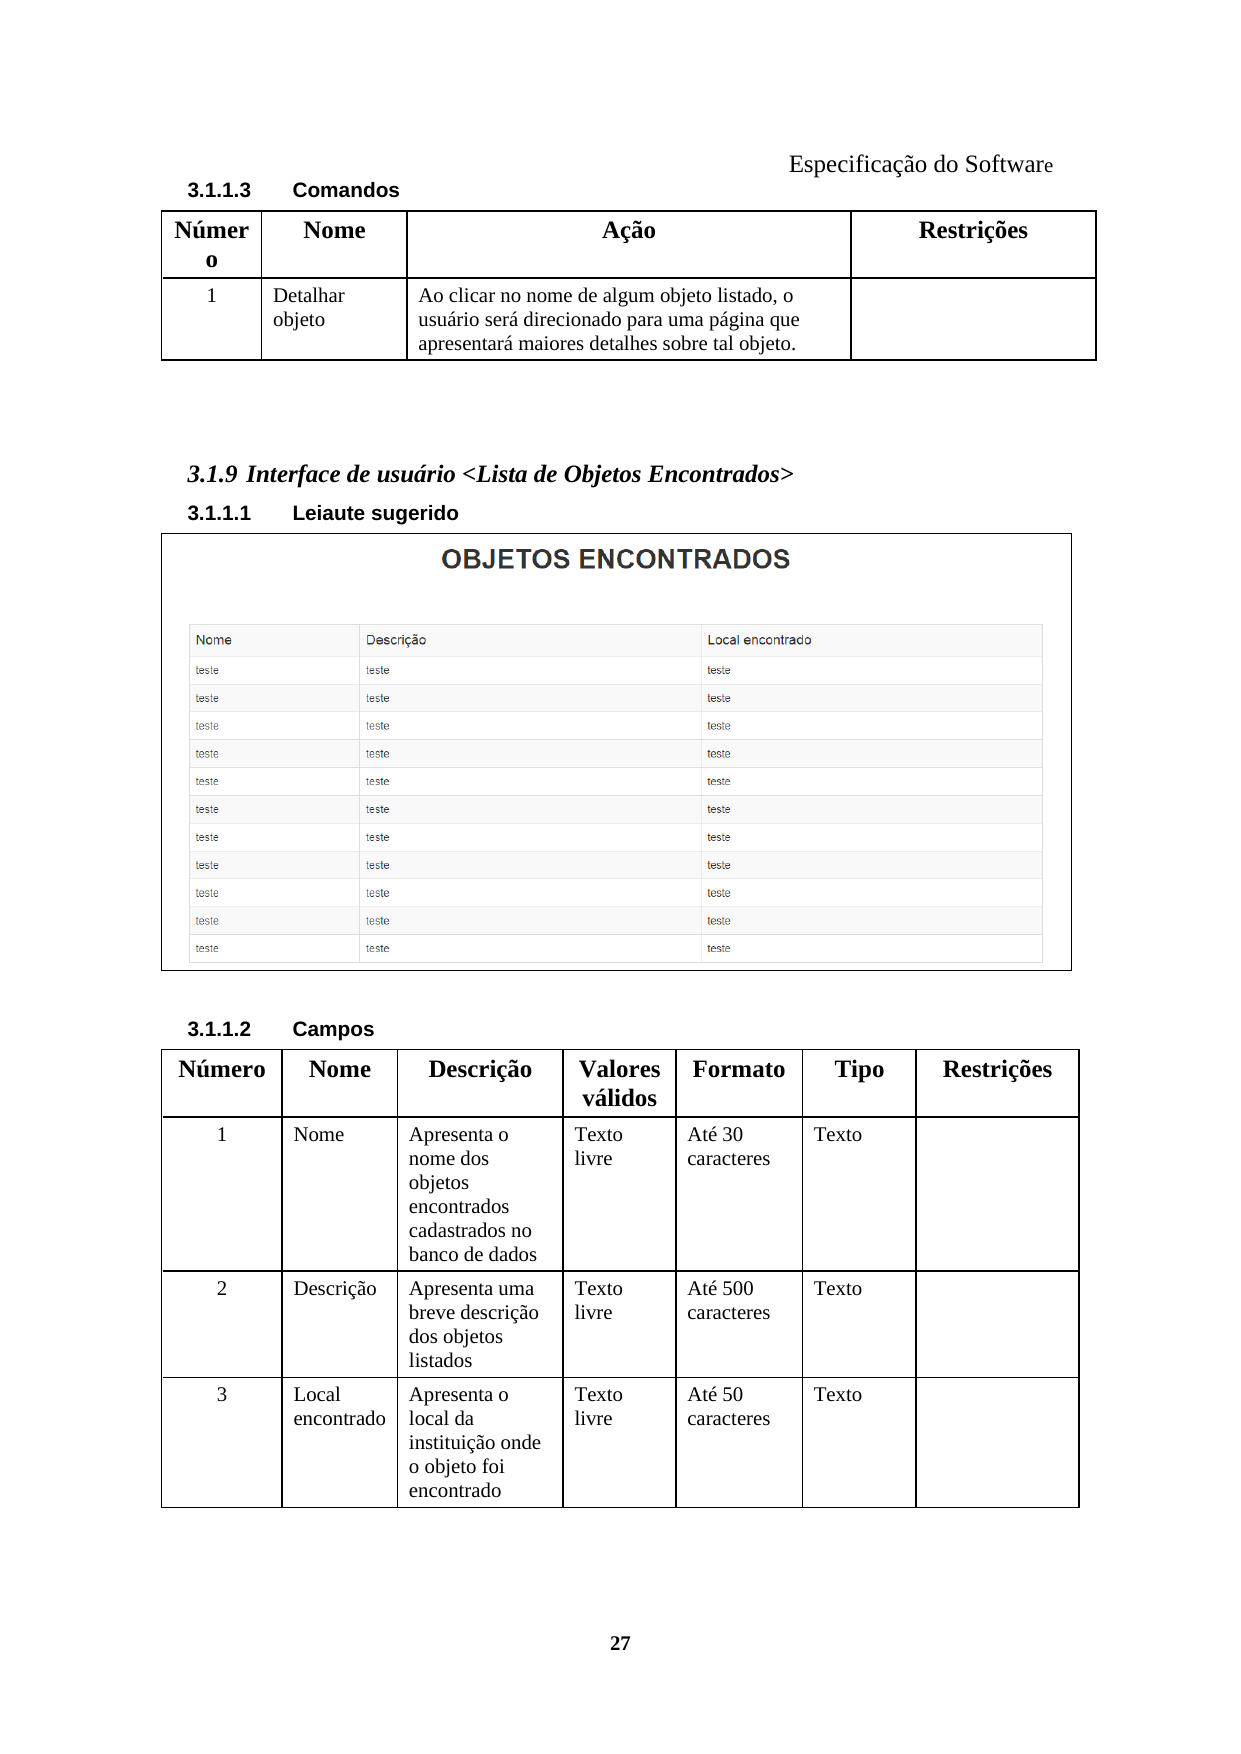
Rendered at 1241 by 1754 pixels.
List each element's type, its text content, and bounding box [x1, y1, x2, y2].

table_cell [917, 1378, 1078, 1507]
subtitle Campos [187, 1016, 1053, 1040]
table_cell 1 [162, 278, 261, 359]
picture [172, 538, 1055, 967]
table_header Nome [283, 1050, 397, 1116]
table_header Número [162, 1050, 281, 1116]
table_header Nome [262, 212, 406, 277]
table_cell [917, 1118, 1078, 1270]
table_header Descrição [398, 1050, 562, 1116]
table_cell Detalhar objeto [262, 279, 406, 359]
table_cell 1 [162, 1117, 281, 1270]
table_cell Texto [803, 1378, 915, 1507]
table_header [162, 534, 1071, 970]
table_cell [852, 279, 1095, 359]
table_header Tipo [803, 1050, 915, 1116]
table_cell Ao clicar no nome de algum objeto listado, o usuário será direcionado para uma página que apresentará maiores detalhes sobre tal objeto. [408, 279, 850, 359]
table_cell Descrição [283, 1272, 397, 1376]
table_cell Texto livre [564, 1272, 675, 1376]
table_cell Nome [283, 1118, 397, 1270]
table_cell Até 50 caracteres [677, 1378, 802, 1507]
table_cell 2 [162, 1271, 281, 1376]
table_cell 3 [162, 1378, 281, 1507]
table_cell Texto [803, 1272, 915, 1376]
table_cell Apresenta uma breve descrição dos objetos listados [398, 1272, 562, 1376]
table_cell Apresenta o local da instituição onde o objeto foi encontrado [398, 1378, 562, 1507]
table_cell Texto livre [564, 1118, 675, 1270]
table_header Número [162, 212, 261, 277]
table_cell [917, 1272, 1078, 1376]
table_header Restrições [917, 1050, 1078, 1116]
table_header Ação [408, 212, 850, 277]
table_cell Até 500 caracteres [677, 1272, 802, 1376]
table_header Formato [677, 1050, 802, 1116]
table_cell Local encontrado [283, 1378, 397, 1507]
table_cell Até 30 caracteres [677, 1118, 802, 1270]
table_header Restrições [852, 212, 1095, 277]
subtitle Comandos [187, 178, 1053, 202]
table_cell Texto [803, 1118, 915, 1270]
table_header Valores válidos [564, 1050, 675, 1116]
table_cell Apresenta o nome dos objetos encontrados cadastrados no banco de dados [398, 1118, 562, 1270]
subtitle Interface de usuário <Lista de Objetos Encontrados> [187, 459, 1053, 488]
table_cell Texto livre [564, 1378, 675, 1507]
subtitle Leiaute sugerido [187, 501, 1053, 525]
